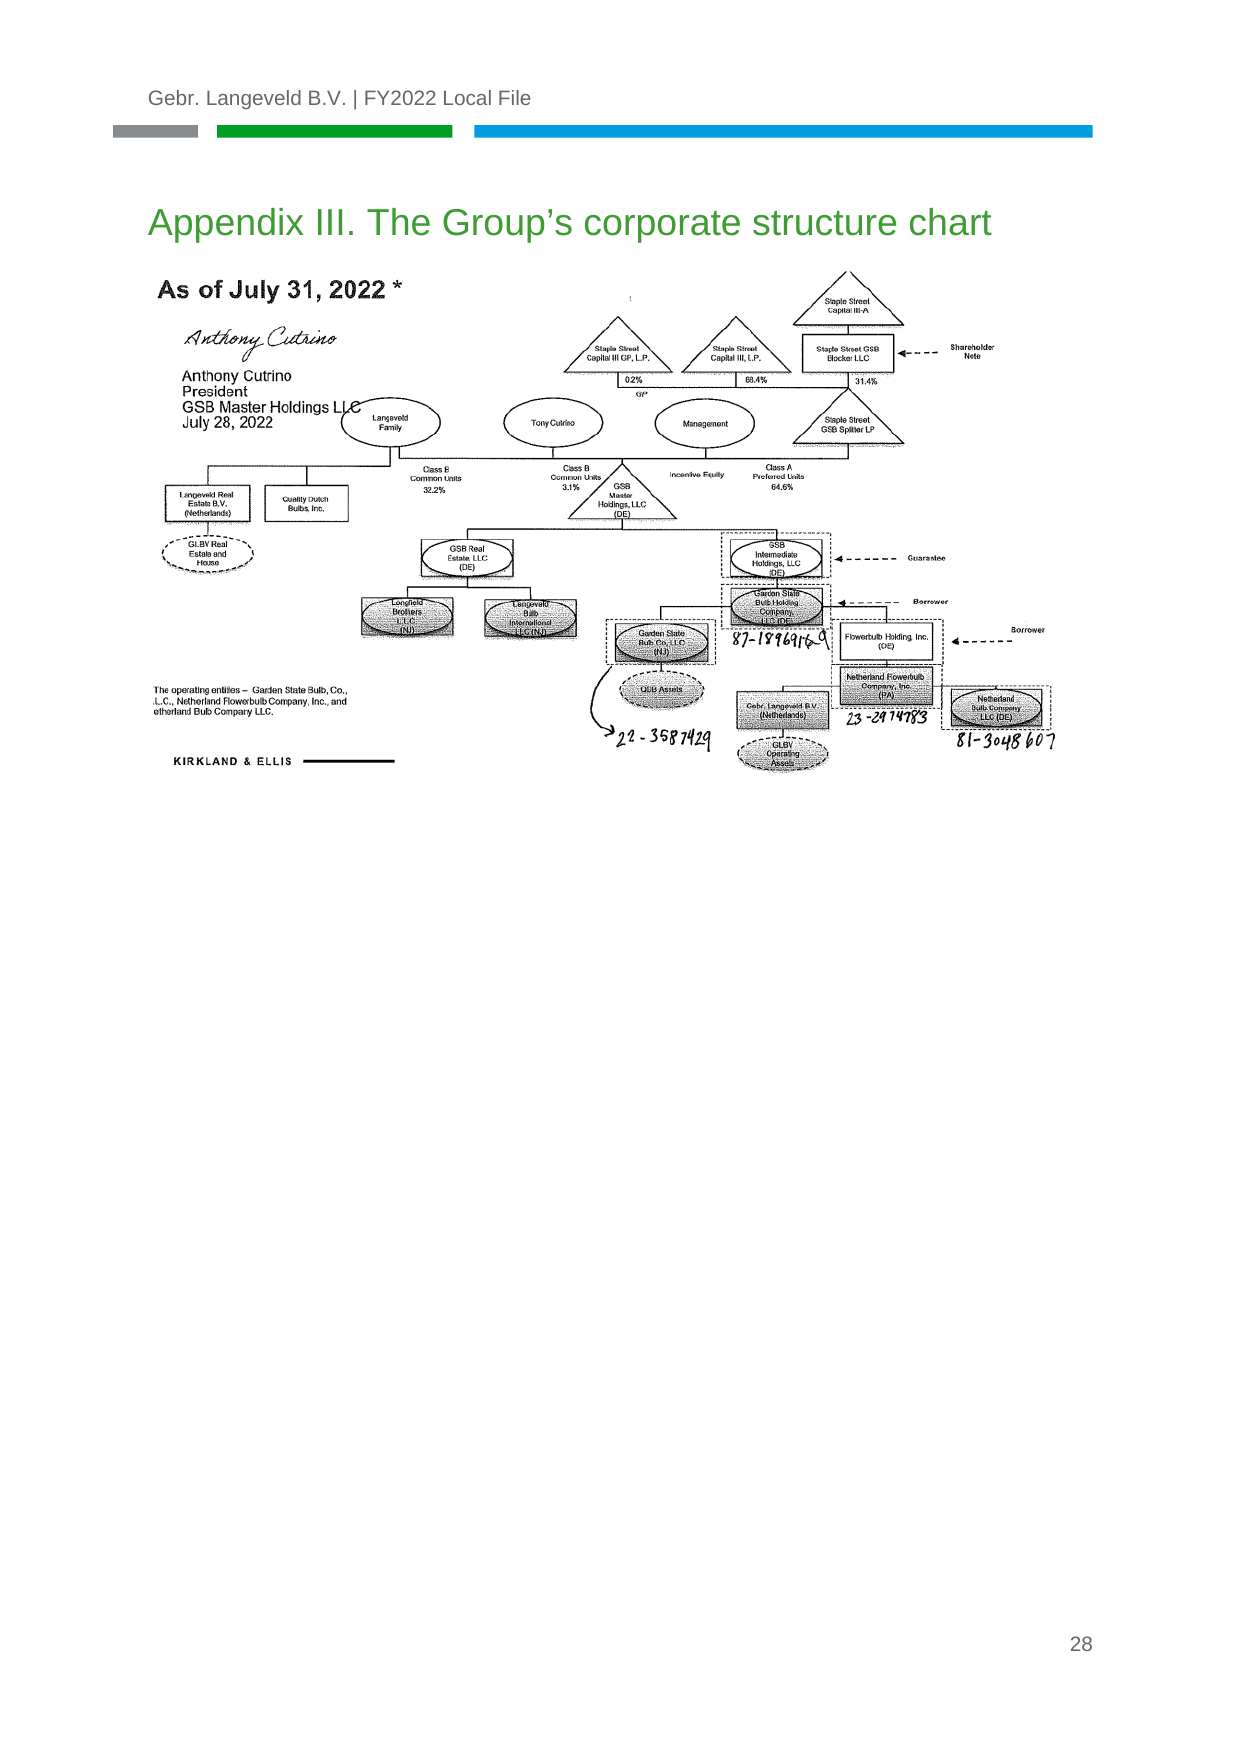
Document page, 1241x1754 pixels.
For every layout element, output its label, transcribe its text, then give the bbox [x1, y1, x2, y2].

subtitle The Group’s corporate structure chart [148, 200, 1093, 243]
picture [147, 268, 1093, 812]
